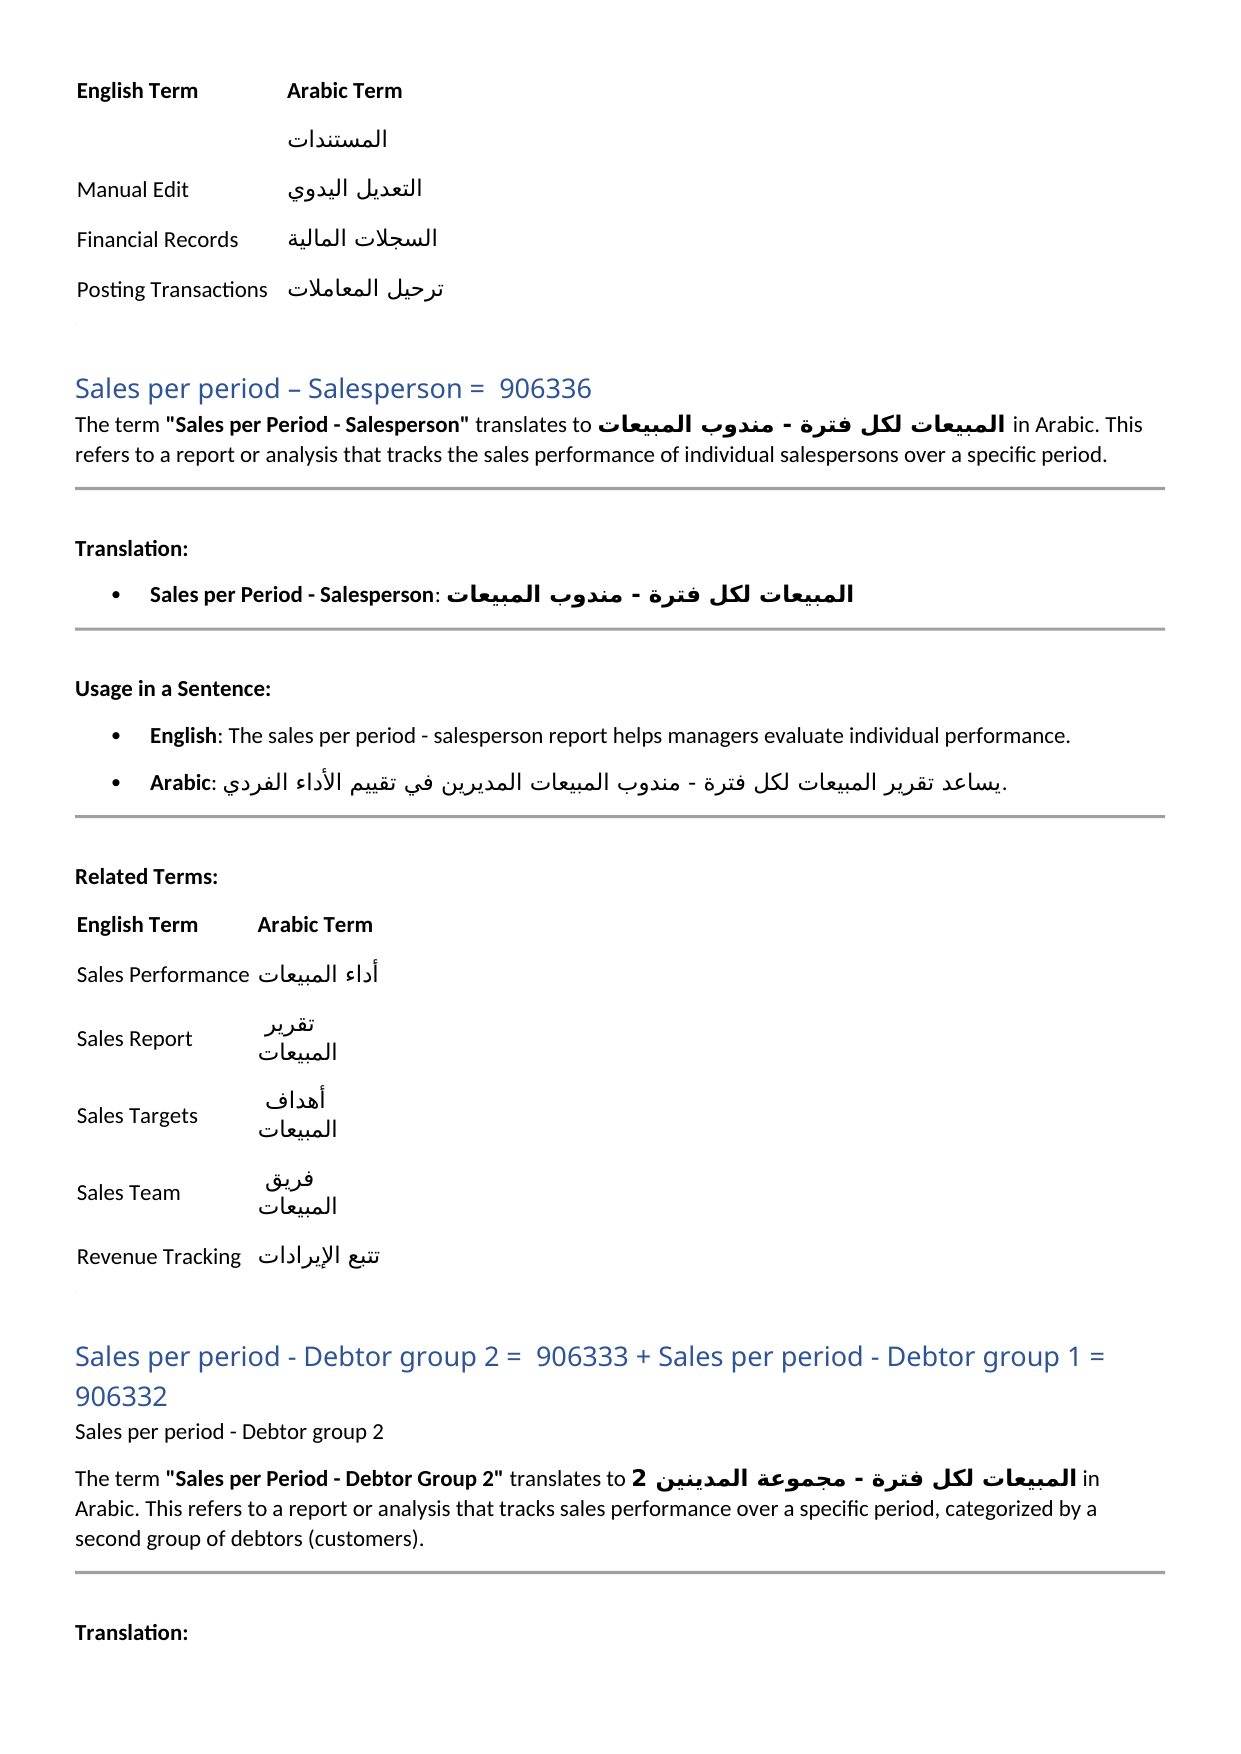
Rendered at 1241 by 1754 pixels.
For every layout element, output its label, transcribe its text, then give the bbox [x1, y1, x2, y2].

subtitle Sales per period – Salesperson = 906336 [75, 370, 1165, 407]
text The term "Sales per Period - Debtor Group 2" translates to المبيعات لكل فترة - مجموعة المدينين 2 in Arabic. This refers to a report or analysis that tracks sales performance over a specific period, categorized by a second group of debtors (customers). [75, 1464, 1165, 1552]
text Translation: [75, 534, 1165, 562]
list Sales per Period - Salesperson: المبيعات لكل فترة - مندوب المبيعات [112, 581, 1165, 609]
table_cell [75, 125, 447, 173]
subtitle Sales per period - Debtor group 2 = 906333 + Sales per period - Debtor group 1 = 906332 [75, 1337, 1165, 1414]
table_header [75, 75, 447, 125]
list Arabic: يساعد تقرير المبيعات لكل فترة - مندوب المبيعات المديرين في تقييم الأداء الفردي. [112, 768, 1165, 796]
text Related Terms: [75, 862, 1165, 890]
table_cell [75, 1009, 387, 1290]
text The term "Sales per Period - Salesperson" translates to المبيعات لكل فترة - مندوب المبيعات in Arabic. This refers to a report or analysis that tracks the sales performance of individual salespersons over a specific period. [75, 410, 1165, 468]
text Translation: [75, 1618, 1165, 1646]
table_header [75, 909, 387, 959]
list English: The sales per period - salesperson report helps managers evaluate individual performance. [112, 721, 1165, 749]
text Sales per period - Debtor group 2 [75, 1417, 1165, 1445]
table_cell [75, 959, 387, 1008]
text Usage in a Sentence: [75, 674, 1165, 702]
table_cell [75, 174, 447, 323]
